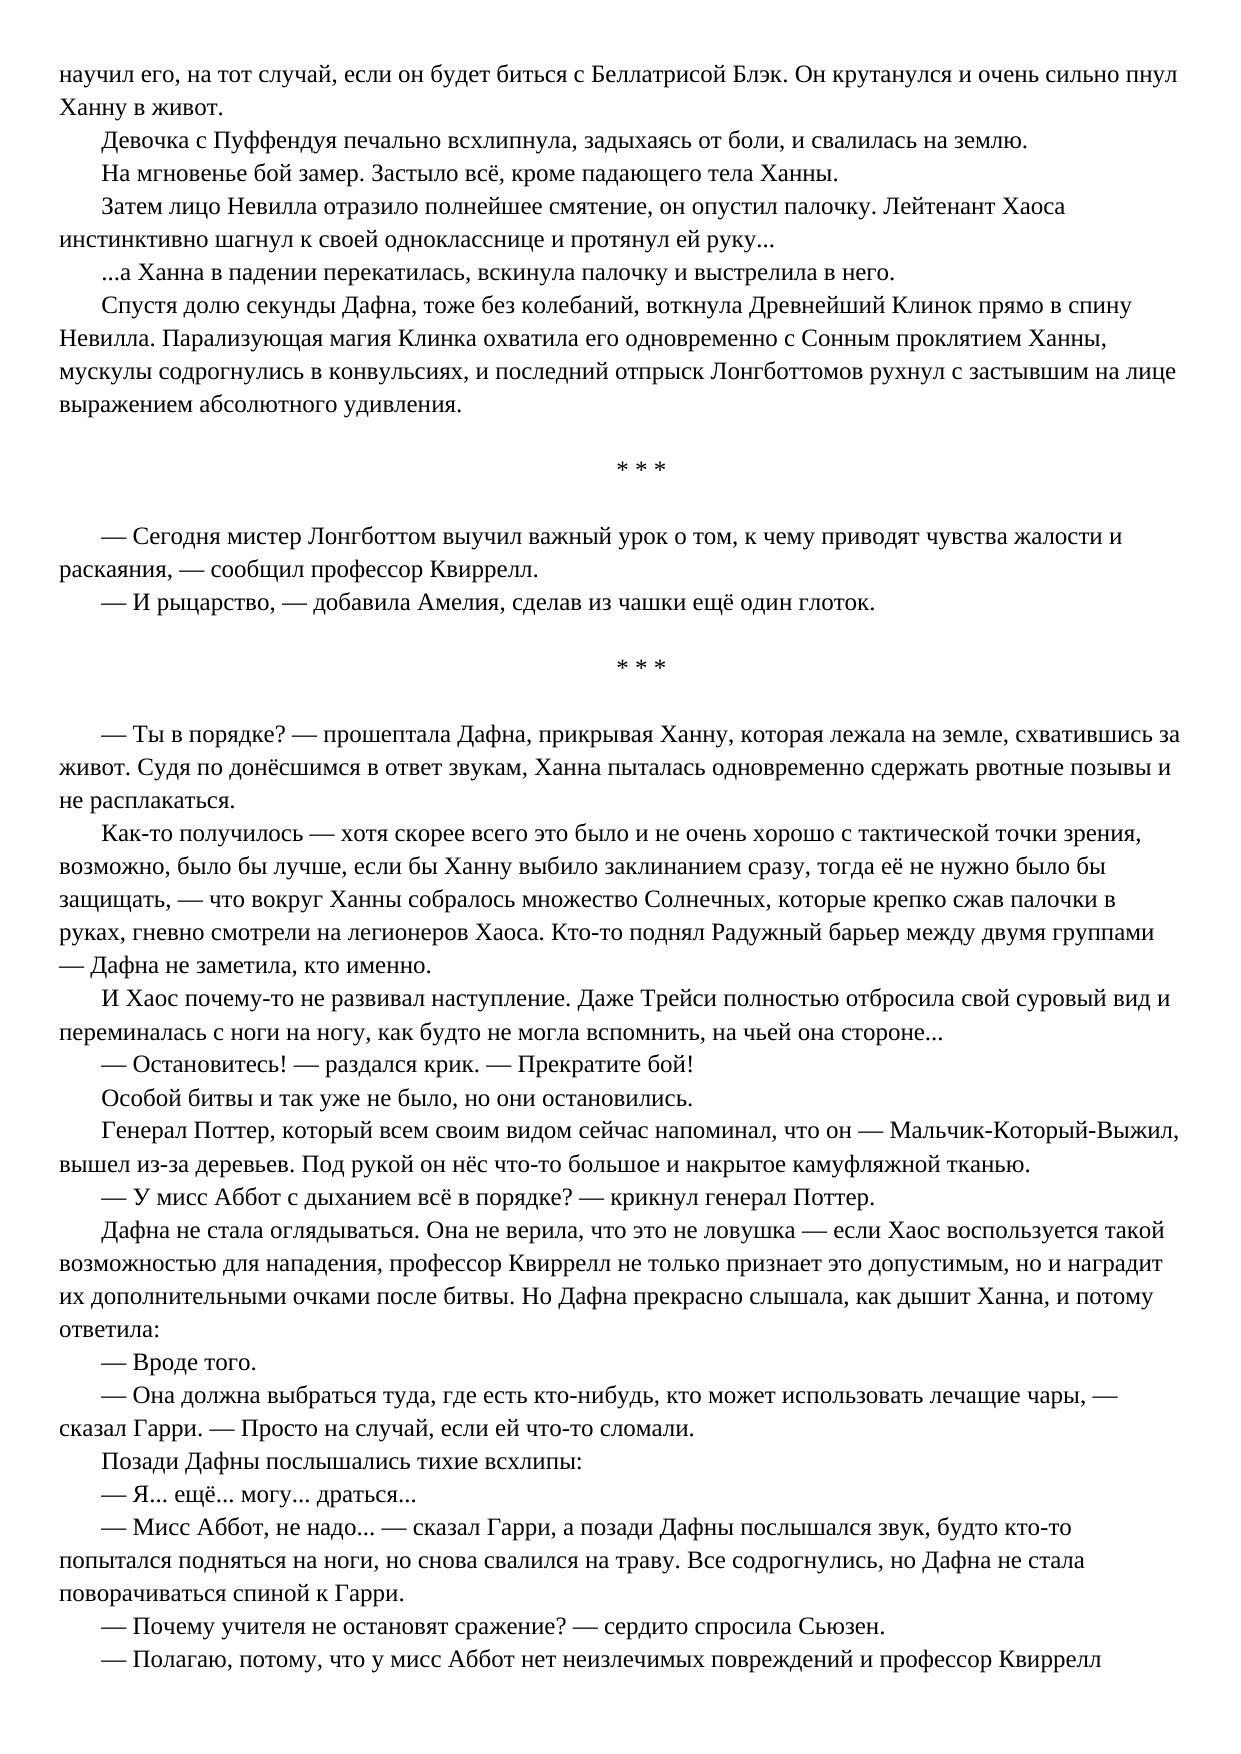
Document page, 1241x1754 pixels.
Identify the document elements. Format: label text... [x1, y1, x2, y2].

text — Вроде того. [59, 1347, 1181, 1376]
text Затем лицо Невилла отразило полнейшее смятение, он опустил палочку. Лейтенант Хаоса инстинктивно шагнул к своей однокласснице и протянул ей руку... [59, 191, 1181, 253]
text И Хаос почему-то не развивал наступление. Даже Трейси полностью отбросила свой суровый вид и переминалась с ноги на ногу, как будто не могла вспомнить, на чьей она стороне... [59, 983, 1181, 1045]
text — Она должна выбраться туда, где есть кто-нибудь, кто может использовать лечащие чары, — сказал Гарри. — Просто на случай, если ей что-то сломали. [59, 1380, 1181, 1442]
text Как-то получилось — хотя скорее всего это было и не очень хорошо с тактической точки зрения, возможно, было бы лучше, если бы Ханну выбило заклинанием сразу, тогда её не нужно было бы защищать, — что вокруг Ханны собралось множество Солнечных, которые крепко сжав палочки в руках, гневно смотрели на легионеров Хаоса. Кто-то поднял Радужный барьер между двумя группами — Дафна не заметила, кто именно. [59, 818, 1181, 979]
text Особой битвы и так уже не было, но они остановились. [59, 1083, 1181, 1111]
text Спустя долю секунды Дафна, тоже без колебаний, воткнула Древнейший Клинок прямо в спину Невилла. Парализующая магия Клинка охватила его одновременно с Сонным проклятием Ханны, мускулы содрогнулись в конвульсиях, и последний отпрыск Лонгботтомов рухнул с застывшим на лице выражением абсолютного удивления. [59, 290, 1181, 418]
text — У мисс Аббот с дыханием всё в порядке? — крикнул генерал Поттер. [59, 1182, 1181, 1210]
text Девочка с Пуффендуя печально всхлипнула, задыхаясь от боли, и свалилась на землю. [59, 125, 1181, 154]
text — Сегодня мистер Лонгботтом выучил важный урок о том, к чему приводят чувства жалости и раскаяния, — сообщил профессор Квиррелл. [59, 521, 1181, 583]
text — Ты в порядке? — прошептала Дафна, прикрывая Ханну, которая лежала на земле, схватившись за живот. Судя по донёсшимся в ответ звукам, Ханна пыталась одновременно сдержать рвотные позывы и не расплакаться. [59, 719, 1181, 814]
text Дафна не стала оглядываться. Она не верила, что это не ловушка — если Хаос воспользуется такой возможностью для нападения, профессор Квиррелл не только признает это допустимым, но и наградит их дополнительными очками после битвы. Но Дафна прекрасно слышала, как дышит Ханна, и потому ответила: [59, 1215, 1181, 1342]
text — Я... ещё... могу... драться... [59, 1479, 1181, 1508]
text — Остановитесь! — раздался крик. — Прекратите бой! [59, 1049, 1181, 1078]
text * * * [59, 653, 1181, 682]
text — Почему учителя не остановят сражение? — сердито спросила Сьюзен. [59, 1611, 1181, 1640]
text ...а Ханна в падении перекатилась, вскинула палочку и выстрелила в него. [59, 257, 1181, 286]
text Позади Дафны послышались тихие всхлипы: [59, 1446, 1181, 1474]
text На мгновенье бой замер. Застыло всё, кроме падающего тела Ханны. [59, 158, 1181, 187]
text Генерал Поттер, который всем своим видом сейчас напоминал, что он — Мальчик-Который-Выжил, вышел из-за деревьев. Под рукой он нёс что-то большое и накрытое камуфляжной тканью. [59, 1116, 1181, 1177]
text — И рыцарство, — добавила Амелия, сделав из чашки ещё один глоток. [59, 587, 1181, 616]
text — Мисс Аббот, не надо... — сказал Гарри, а позади Дафны послышался звук, будто кто-то попытался подняться на ноги, но снова свалился на траву. Все содрогнулись, но Дафна не стала поворачиваться спиной к Гарри. [59, 1512, 1181, 1607]
text * * * [59, 455, 1181, 484]
